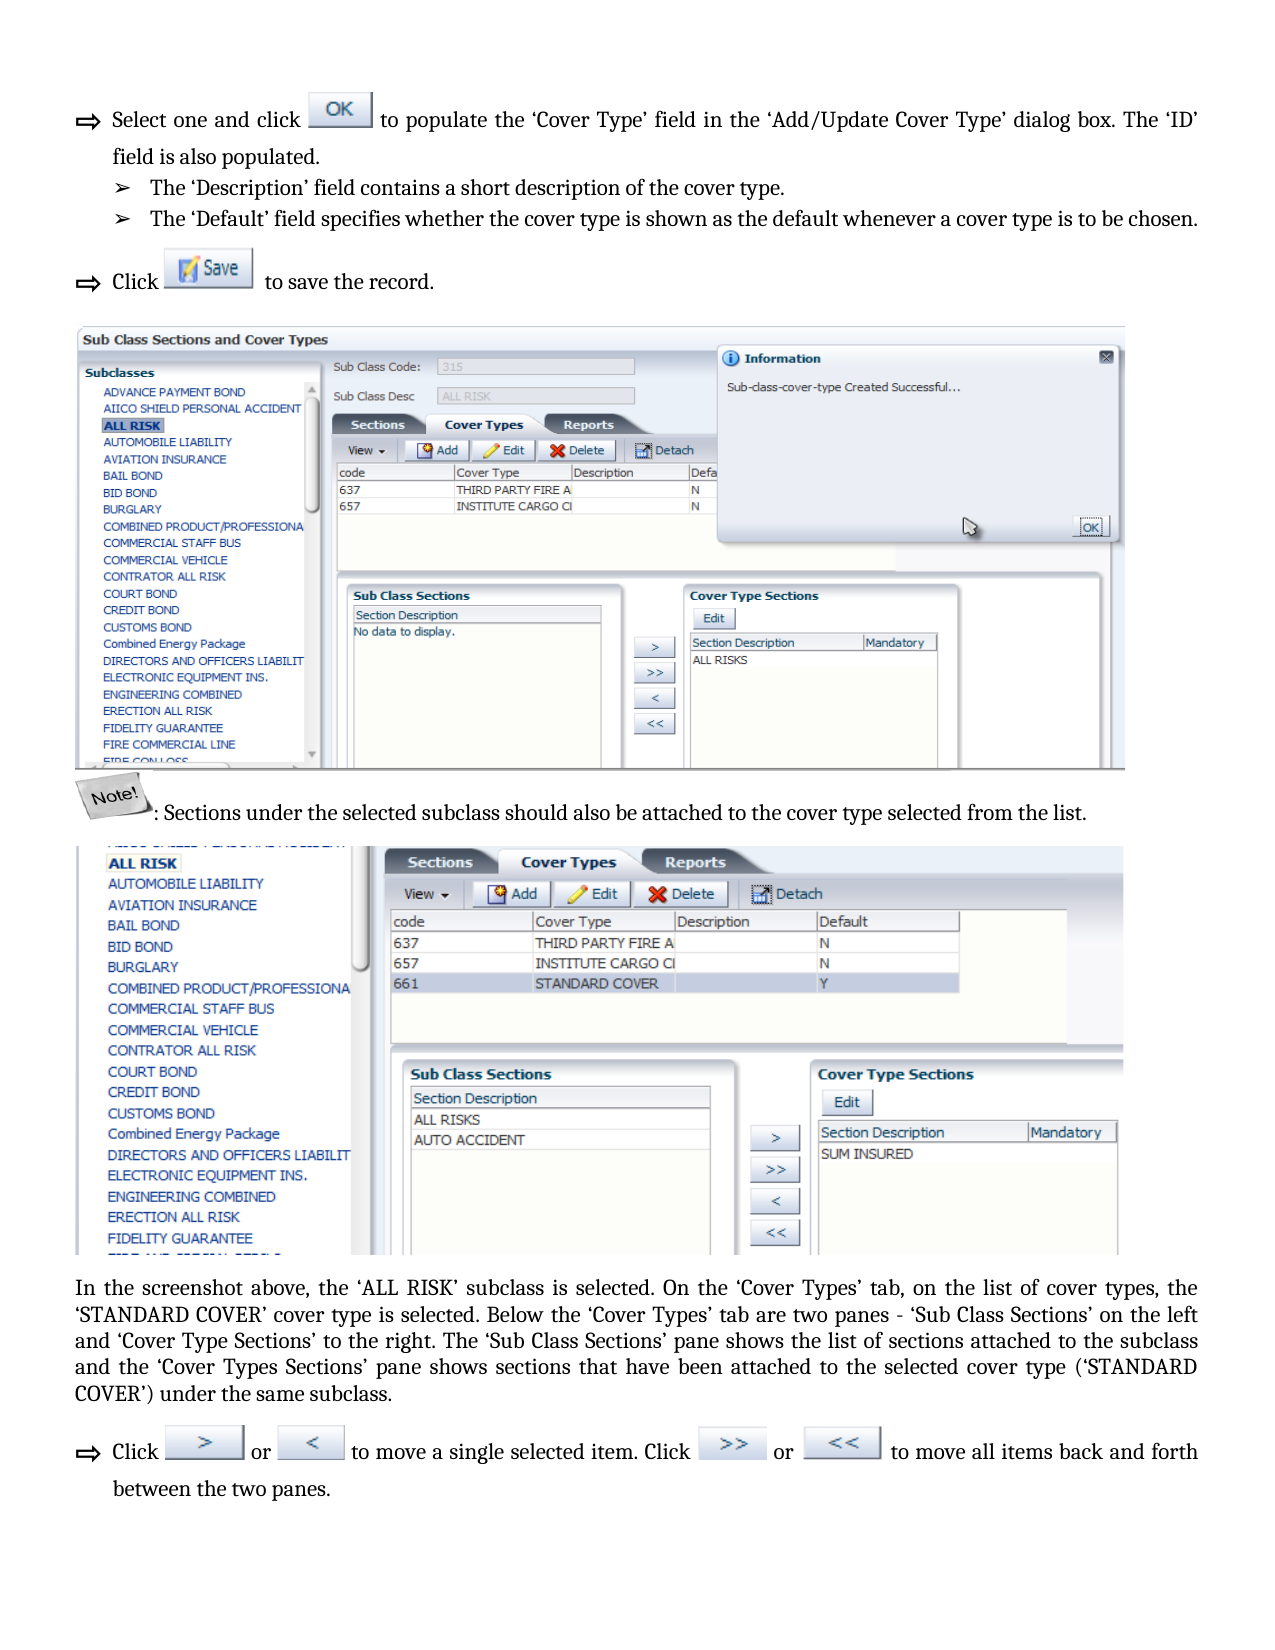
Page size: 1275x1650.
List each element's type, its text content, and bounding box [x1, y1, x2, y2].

picture [698, 1425, 767, 1460]
picture [277, 1425, 345, 1460]
list The ‘Description’ field contains a short description of the cover type. [112, 174, 1200, 201]
picture [165, 1425, 245, 1460]
text : Sections under the selected subclass should also be attached to the cover type selected from the list. [75, 770, 1200, 826]
picture [163, 246, 255, 289]
picture [75, 321, 1125, 821]
picture [75, 846, 1124, 1255]
list Click or to move a single selected item. Click or to move all items back and forth between the two panes. [75, 1407, 1200, 1502]
list The ‘Default’ field specifies whether the cover type is shown as the default whenever a cover type is to be chosen. [112, 205, 1200, 232]
list Select one and click to populate the ‘Cover Type’ field in the ‘Add/Update Cover Type’ dialog box. The ‘ID’ field is also populated. [75, 75, 1200, 170]
text In the screenshot above, the ‘ALL RISK’ subclass is selected. On the ‘Cover Types’ tab, on the list of cover types, the ‘STANDARD COVER’ cover type is selected. Below the ‘Cover Types’ tab are two panes - ‘Sub Class Sections’ on the left and ‘Cover Type Sections’ to the right. The ‘Sub Class Sections’ pane shows the list of sections attached to the subclass and the ‘Cover Types Sections’ pane shows sections that have been attached to the selected cover type (‘STANDARD COVER’) under the same subclass. [75, 1275, 1200, 1407]
picture [308, 92, 373, 128]
list Click to save the record. [75, 236, 1200, 301]
picture [799, 1425, 885, 1460]
